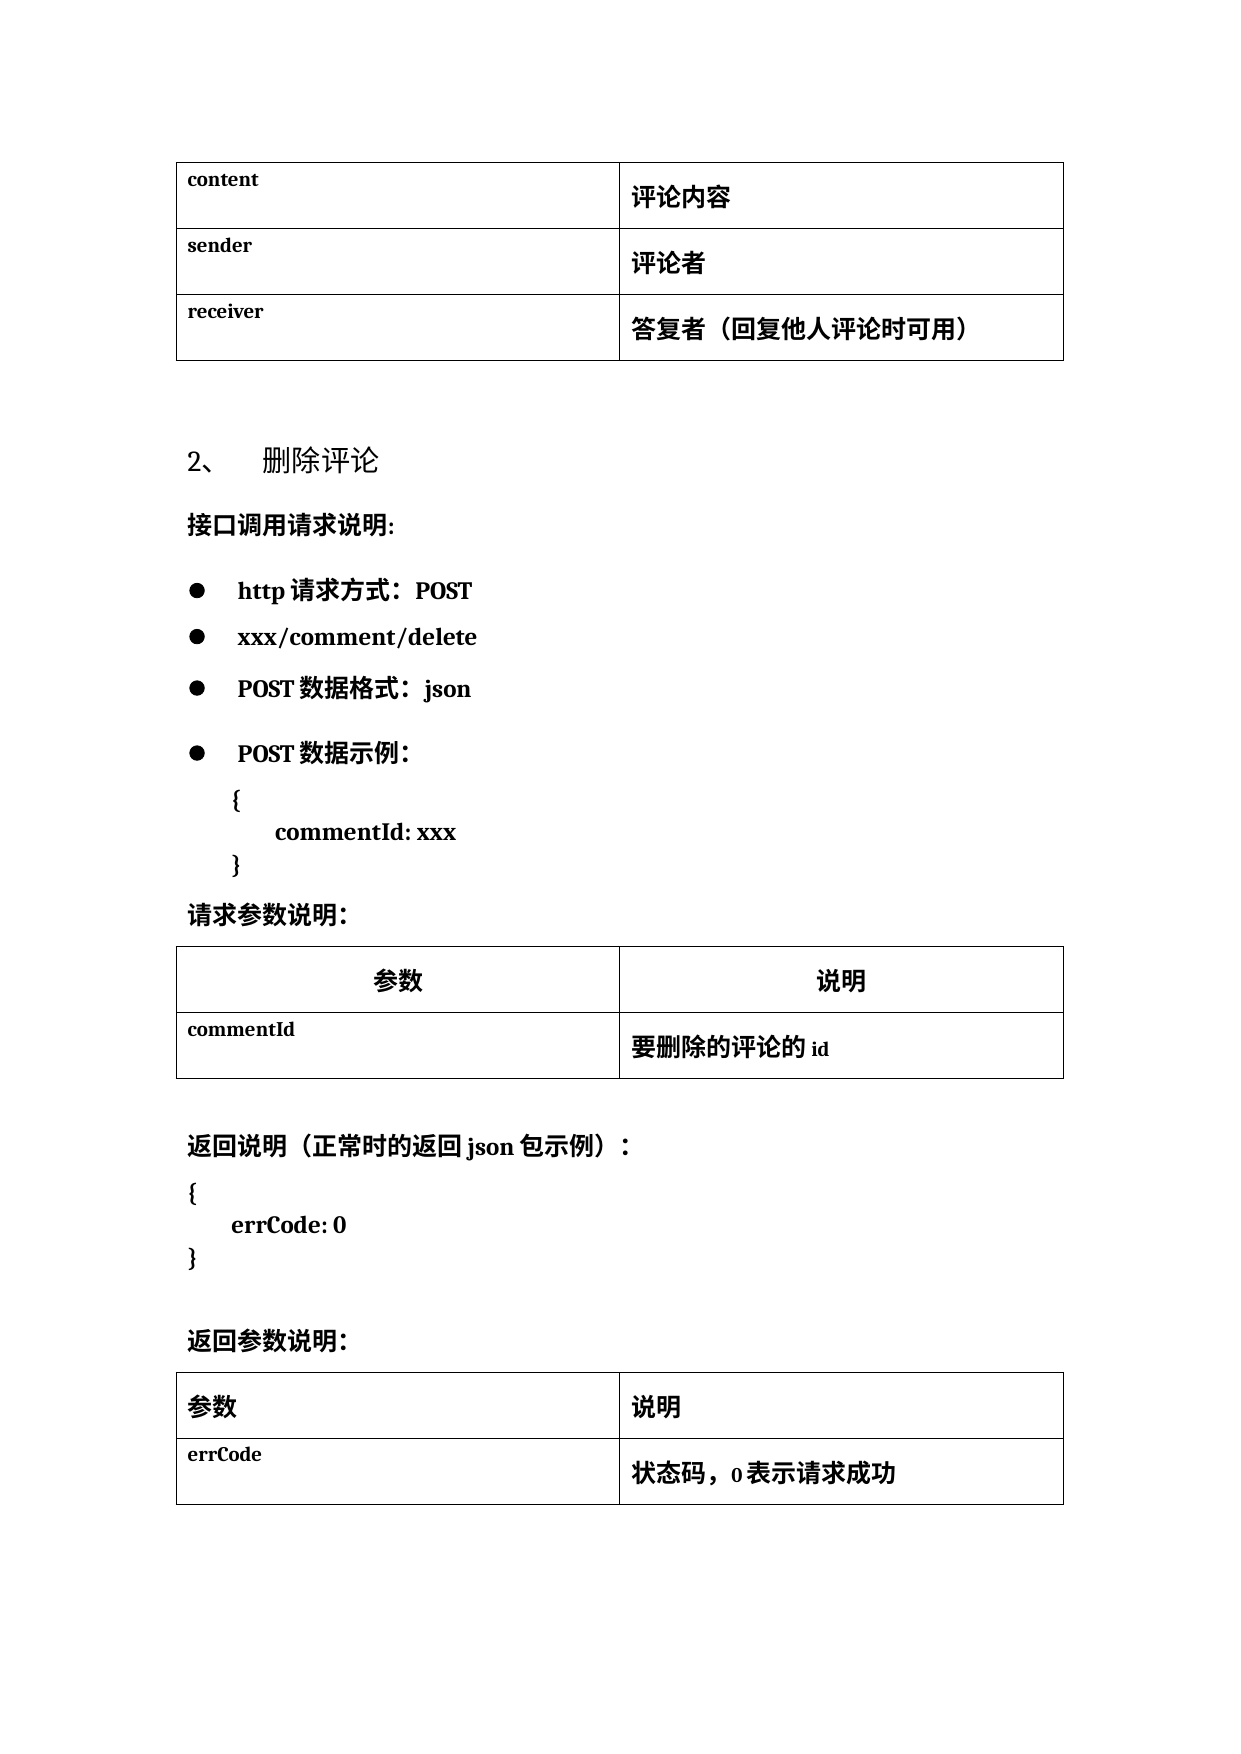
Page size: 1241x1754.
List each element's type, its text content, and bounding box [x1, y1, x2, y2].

table_header 说明 [620, 947, 1063, 1012]
table_cell 评论内容 [620, 163, 1063, 228]
table_cell 状态码，0表示请求成功 [620, 1439, 1063, 1504]
text } [187, 1242, 1053, 1274]
table_cell errCode [177, 1439, 619, 1504]
table_cell commentId [177, 1013, 619, 1078]
text 接口调用请求说明: [187, 491, 1053, 556]
list 删除评论 [187, 426, 1053, 491]
table_header 参数 [177, 947, 619, 1012]
table_cell sender [177, 229, 619, 294]
list POST数据格式：json [187, 654, 1053, 719]
text errCode: 0 [187, 1209, 1053, 1242]
table_header 参数 [177, 1373, 619, 1438]
text 返回说明（正常时的返回json包示例）： [187, 1112, 1053, 1177]
list xxx/comment/delete [187, 621, 1053, 654]
table_header 说明 [620, 1373, 1063, 1438]
text } [187, 849, 1053, 881]
text 请求参数说明： [187, 881, 1053, 946]
table_cell 评论者 [620, 229, 1063, 294]
text { [187, 1177, 1053, 1209]
table_cell receiver [177, 295, 619, 360]
text { [187, 784, 1053, 816]
table_cell content [177, 163, 619, 228]
text commentId: xxx [231, 816, 1053, 849]
list POST数据示例： [187, 719, 1053, 784]
list http请求方式：POST [187, 556, 1053, 621]
table_cell 答复者（回复他人评论时可用） [620, 295, 1063, 360]
text 返回参数说明： [187, 1307, 1053, 1372]
table_cell 要删除的评论的id [620, 1013, 1063, 1078]
